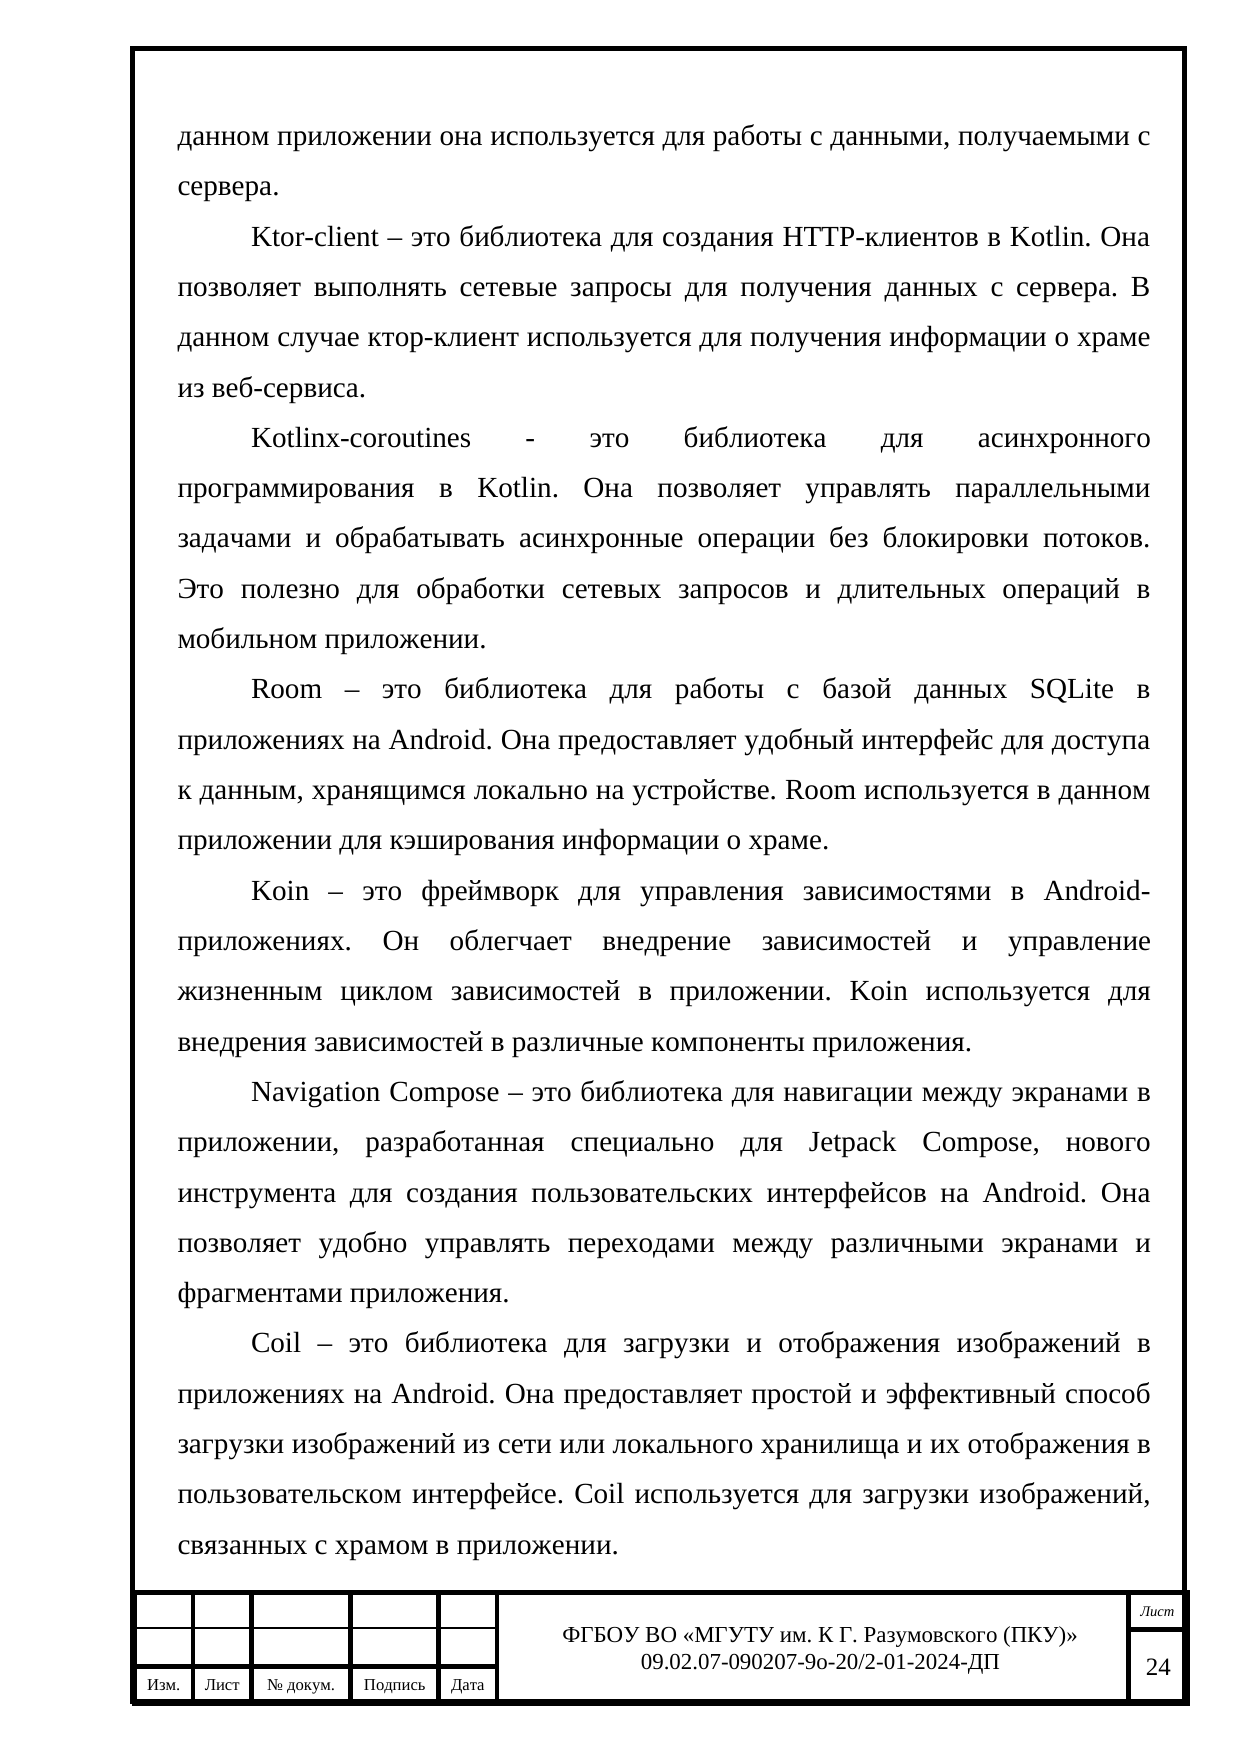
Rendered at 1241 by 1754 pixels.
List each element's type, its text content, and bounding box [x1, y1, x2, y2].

text Ktor-client – это библиотека для создания HTTP-клиентов в Kotlin. Она позволяет выполнять сетевые запросы для получения данных с сервера. В данном случае ктор-клиент используется для получения информации о храме из веб-сервиса. [177, 219, 1152, 403]
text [177, 118, 1152, 202]
text Koin – это фреймворк для управления зависимостями в Android-приложениях. Он облегчает внедрение зависимостей и управление жизненным циклом зависимостей в приложении. Koin используется для внедрения зависимостей в различные компоненты приложения. [177, 873, 1152, 1057]
text Navigation Compose – это библиотека для навигации между экранами в приложении, разработанная специально для Jetpack Compose, нового инструмента для создания пользовательских интерфейсов на Android. Она позволяет удобно управлять переходами между различными экранами и фрагментами приложения. [177, 1074, 1152, 1309]
text Coil – это библиотека для загрузки и отображения изображений в приложениях на Android. Она предоставляет простой и эффективный способ загрузки изображений из сети или локального хранилища и их отображения в пользовательском интерфейсе. Coil используется для загрузки изображений, связанных с храмом в приложении. [177, 1326, 1152, 1560]
text Room – это библиотека для работы с базой данных SQLite в приложениях на Android. Она предоставляет удобный интерфейс для доступа к данным, хранящимся локально на устройстве. Room используется в данном приложении для кэширования информации о храме. [177, 672, 1152, 856]
text Kotlinx-coroutines - это библиотека для асинхронного программирования в Kotlin. Она позволяет управлять параллельными задачами и обрабатывать асинхронные операции без блокировки потоков. Это полезно для обработки сетевых запросов и длительных операций в мобильном приложении. [177, 420, 1152, 655]
